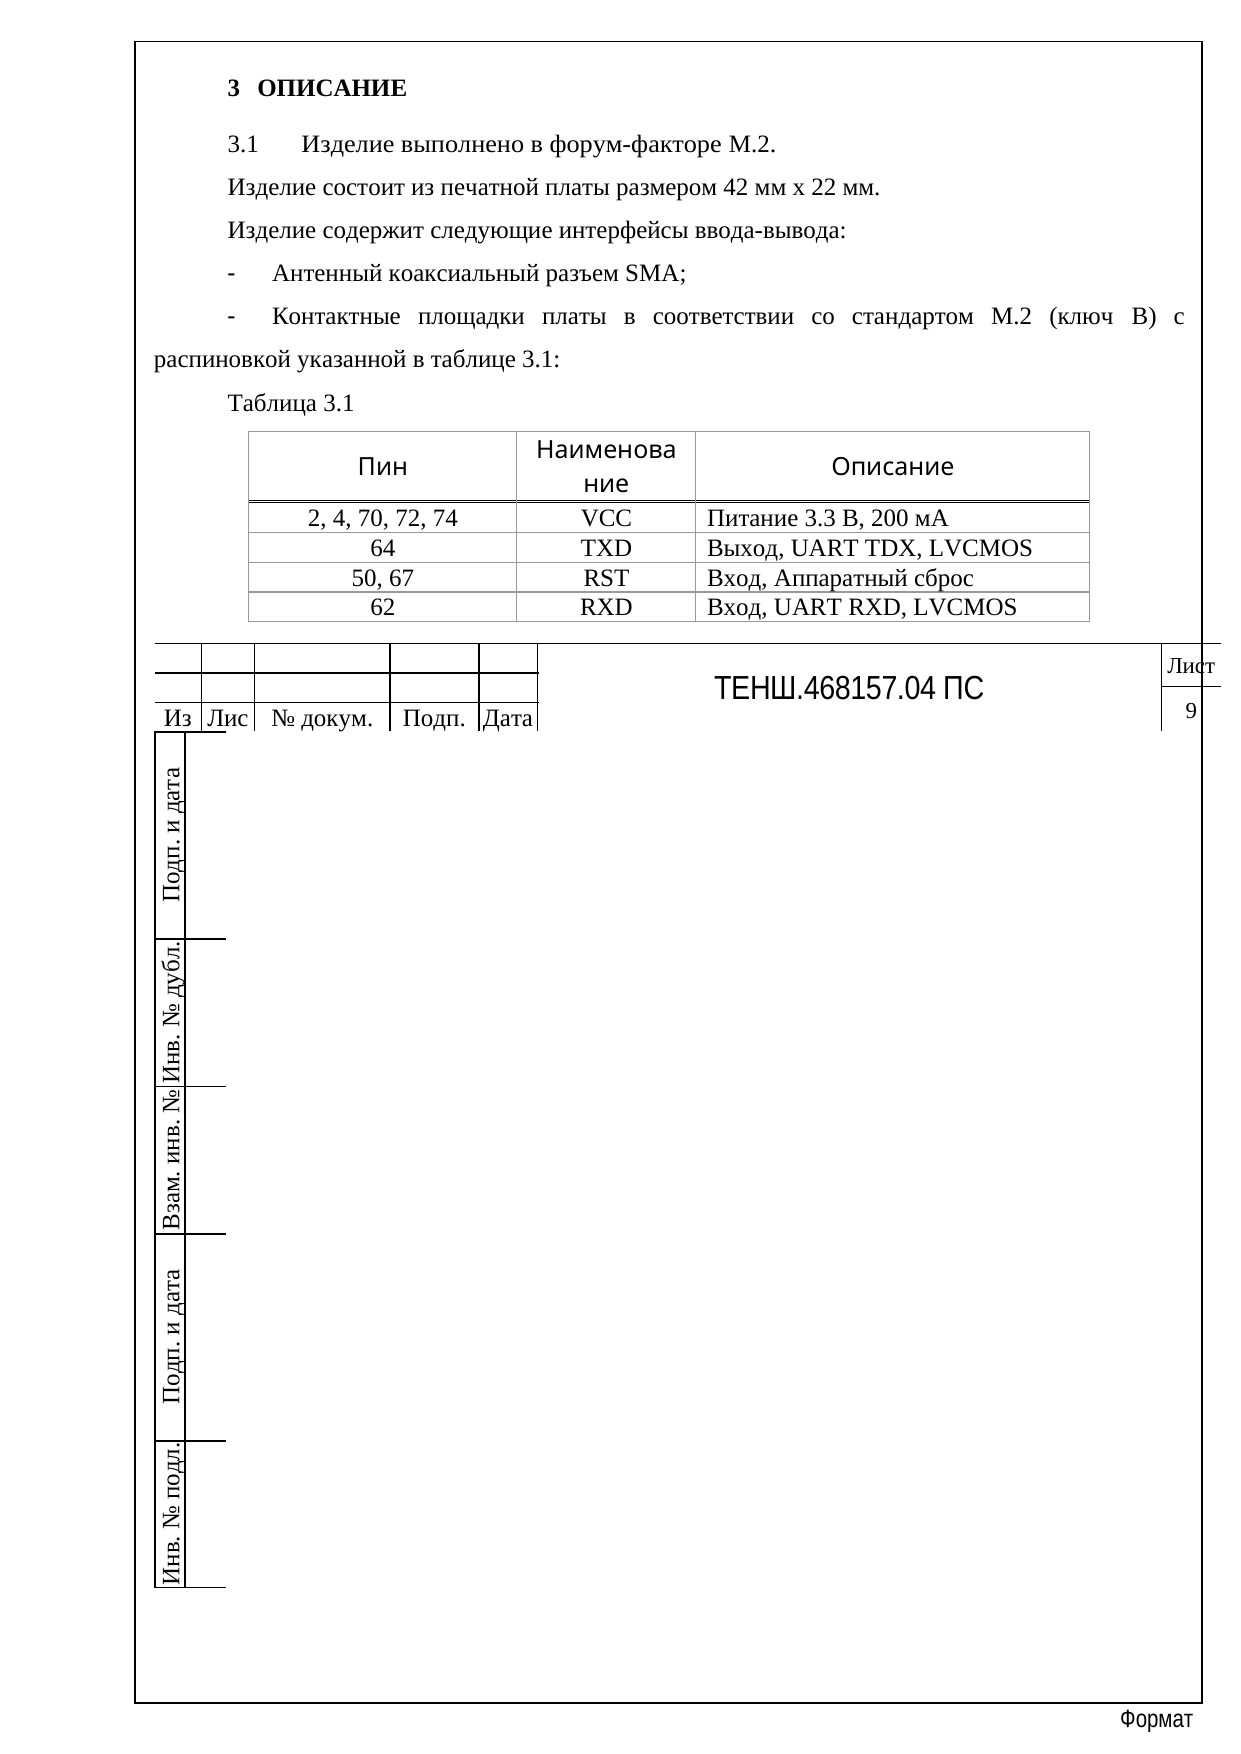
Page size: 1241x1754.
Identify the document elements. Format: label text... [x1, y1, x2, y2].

table_cell RXD [517, 593, 695, 621]
text Изделие состоит из печатной платы размером 42 мм x 22 мм. [154, 172, 1185, 201]
table_header Наименование [517, 432, 695, 500]
table_cell Вход, UART RXD, LVCMOS [696, 593, 1089, 621]
table_cell Вход, Аппаратный сброс [696, 563, 1089, 591]
list Контактные площадки платы в соответствии со стандартом М.2 (ключ B) с распиновкой указанной в таблице 3.1: [154, 301, 1185, 373]
table_cell Питание 3.3 В, 200 мА [696, 503, 1089, 532]
list Антенный коаксиальный разъем SMA; [154, 258, 1185, 287]
table_cell 50, 67 [249, 563, 516, 591]
table_cell 62 [249, 593, 516, 621]
table_cell 2, 4, 70, 72, 74 [249, 503, 516, 532]
subtitle ОПИСАНИЕ [154, 73, 1185, 102]
table_cell VCC [517, 503, 695, 532]
subtitle Изделие выполнено в форум-факторе M.2. [154, 129, 1185, 158]
table_cell RST [517, 563, 695, 591]
table_cell Выход, UART TDX, LVCMOS [696, 533, 1089, 562]
text Таблица 3.1 [154, 388, 1185, 416]
text Изделие содержит следующие интерфейсы ввода-вывода: [154, 215, 1185, 244]
table_header Пин [249, 432, 516, 500]
table_cell TXD [517, 533, 695, 562]
table_cell 64 [249, 533, 516, 562]
table_header Описание [696, 432, 1089, 500]
